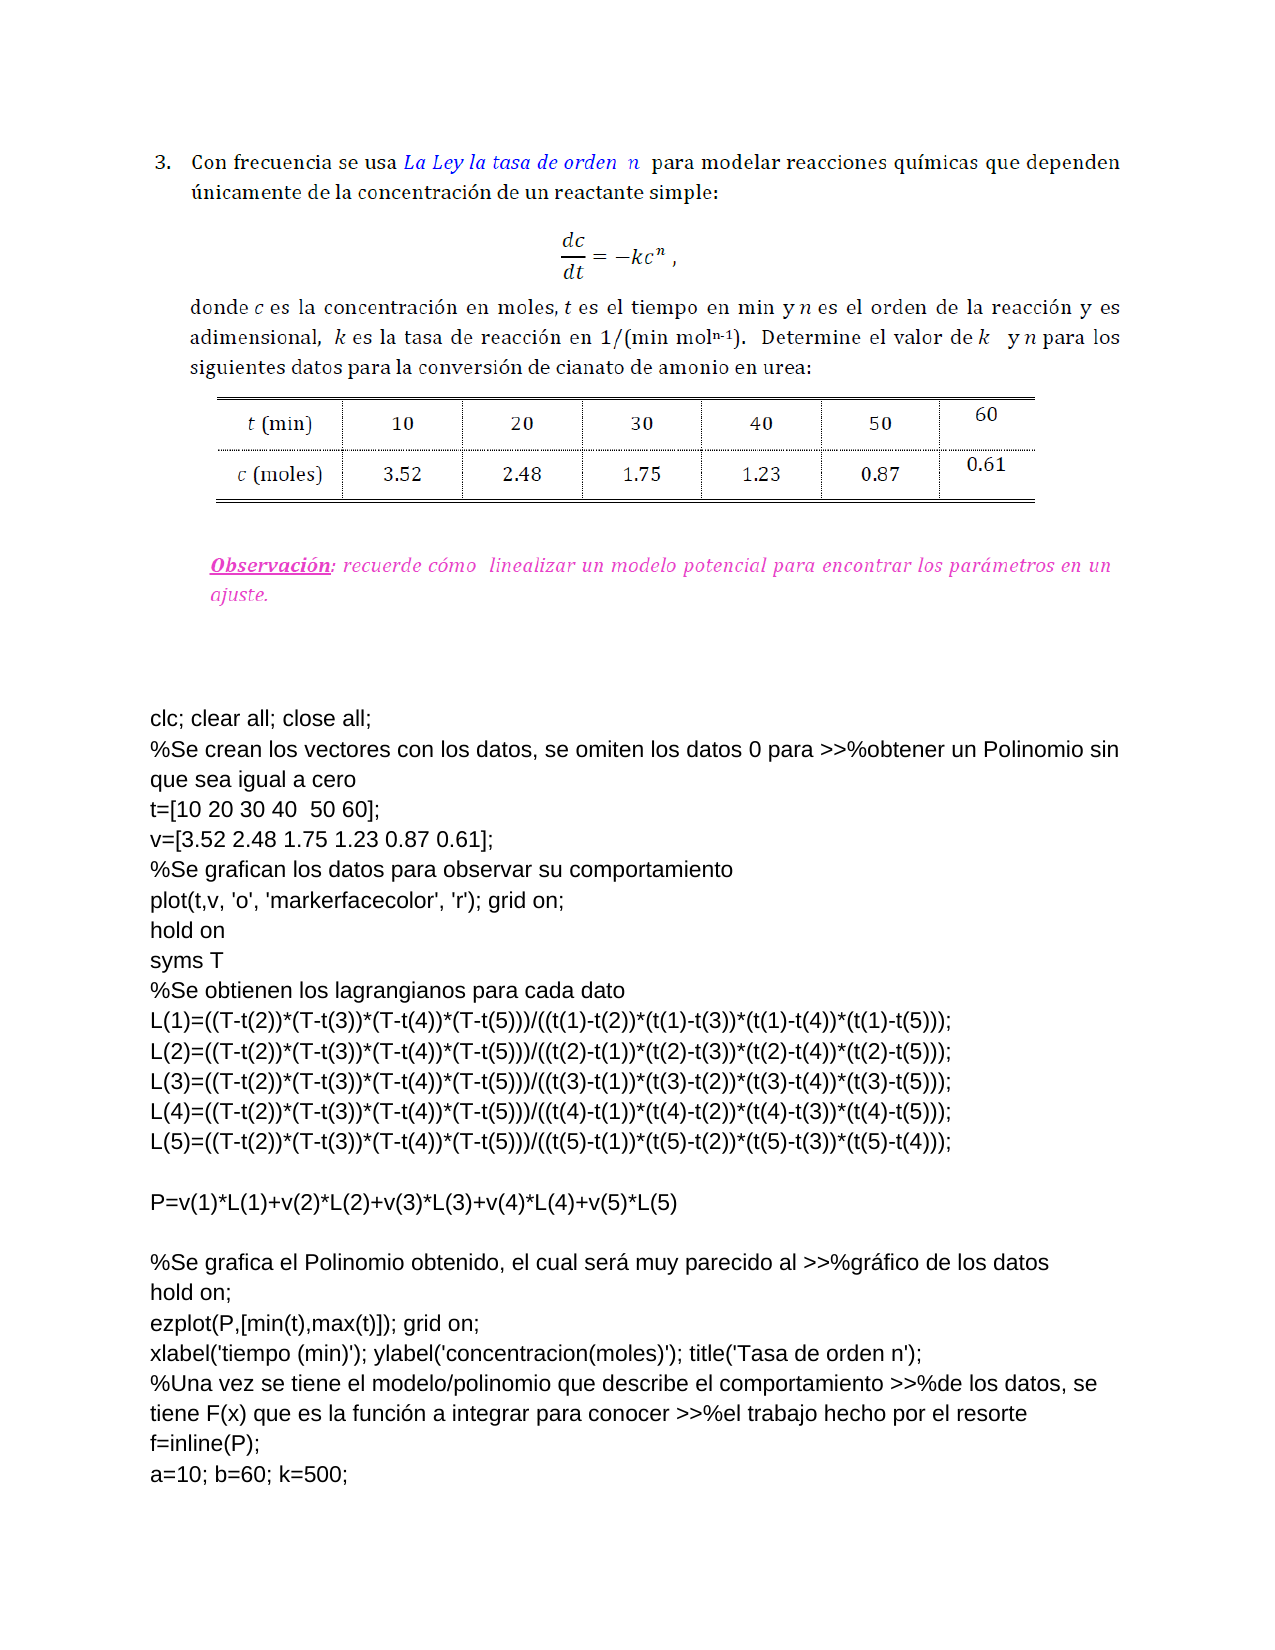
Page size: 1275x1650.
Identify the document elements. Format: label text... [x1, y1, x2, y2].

text %Se obtienen los lagrangianos para cada dato [150, 977, 1125, 1003]
text %Se grafica el Polinomio obtenido, el cual será muy parecido al >>%gráfico de los datos [150, 1249, 1125, 1275]
text %Se grafican los datos para observar su comportamiento [150, 856, 1125, 883]
text a=10; b=60; k=500; [150, 1461, 1125, 1487]
text L(5)=((T-t(2))*(T-t(3))*(T-t(4))*(T-t(5)))/((t(5)-t(1))*(t(5)-t(2))*(t(5)-t(3))*(t(5)-t(4))); [150, 1128, 1125, 1154]
text xlabel('tiempo (min)'); ylabel('concentracion(moles)'); title('Tasa de orden n'); [150, 1340, 1125, 1366]
text t=[10 20 30 40 50 60]; [150, 796, 1125, 822]
picture [150, 150, 1125, 291]
text L(4)=((T-t(2))*(T-t(3))*(T-t(4))*(T-t(5)))/((t(4)-t(1))*(t(4)-t(2))*(t(4)-t(3))*(t(4)-t(5))); [150, 1098, 1125, 1124]
text plot(t,v, 'o', 'markerfacecolor', 'r'); grid on; [150, 887, 1125, 913]
text P=v(1)*L(1)+v(2)*L(2)+v(3)*L(3)+v(4)*L(4)+v(5)*L(5) [150, 1189, 1125, 1215]
text L(1)=((T-t(2))*(T-t(3))*(T-t(4))*(T-t(5)))/((t(1)-t(2))*(t(1)-t(3))*(t(1)-t(4))*(t(1)-t(5))); [150, 1007, 1125, 1034]
text ezplot(P,[min(t),max(t)]); grid on; [150, 1309, 1125, 1336]
text L(3)=((T-t(2))*(T-t(3))*(T-t(4))*(T-t(5)))/((t(3)-t(1))*(t(3)-t(2))*(t(3)-t(4))*(t(3)-t(5))); [150, 1068, 1125, 1094]
text hold on [150, 917, 1125, 943]
text syms T [150, 947, 1125, 973]
text %Una vez se tiene el modelo/polinomio que describe el comportamiento >>%de los datos, se tiene F(x) que es la función a integrar para conocer >>%el trabajo hecho por el resorte [150, 1370, 1125, 1426]
text hold on; [150, 1279, 1125, 1306]
picture [150, 294, 1125, 382]
text L(2)=((T-t(2))*(T-t(3))*(T-t(4))*(T-t(5)))/((t(2)-t(1))*(t(2)-t(3))*(t(2)-t(4))*(t(2)-t(5))); [150, 1038, 1125, 1064]
text %Se crean los vectores con los datos, se omiten los datos 0 para >>%obtener un Polinomio sin que sea igual a cero [150, 736, 1125, 792]
text f=inline(P); [150, 1430, 1125, 1457]
text clc; clear all; close all; [150, 705, 1125, 732]
text v=[3.52 2.48 1.75 1.23 0.87 0.61]; [150, 826, 1125, 852]
picture [150, 385, 1125, 611]
